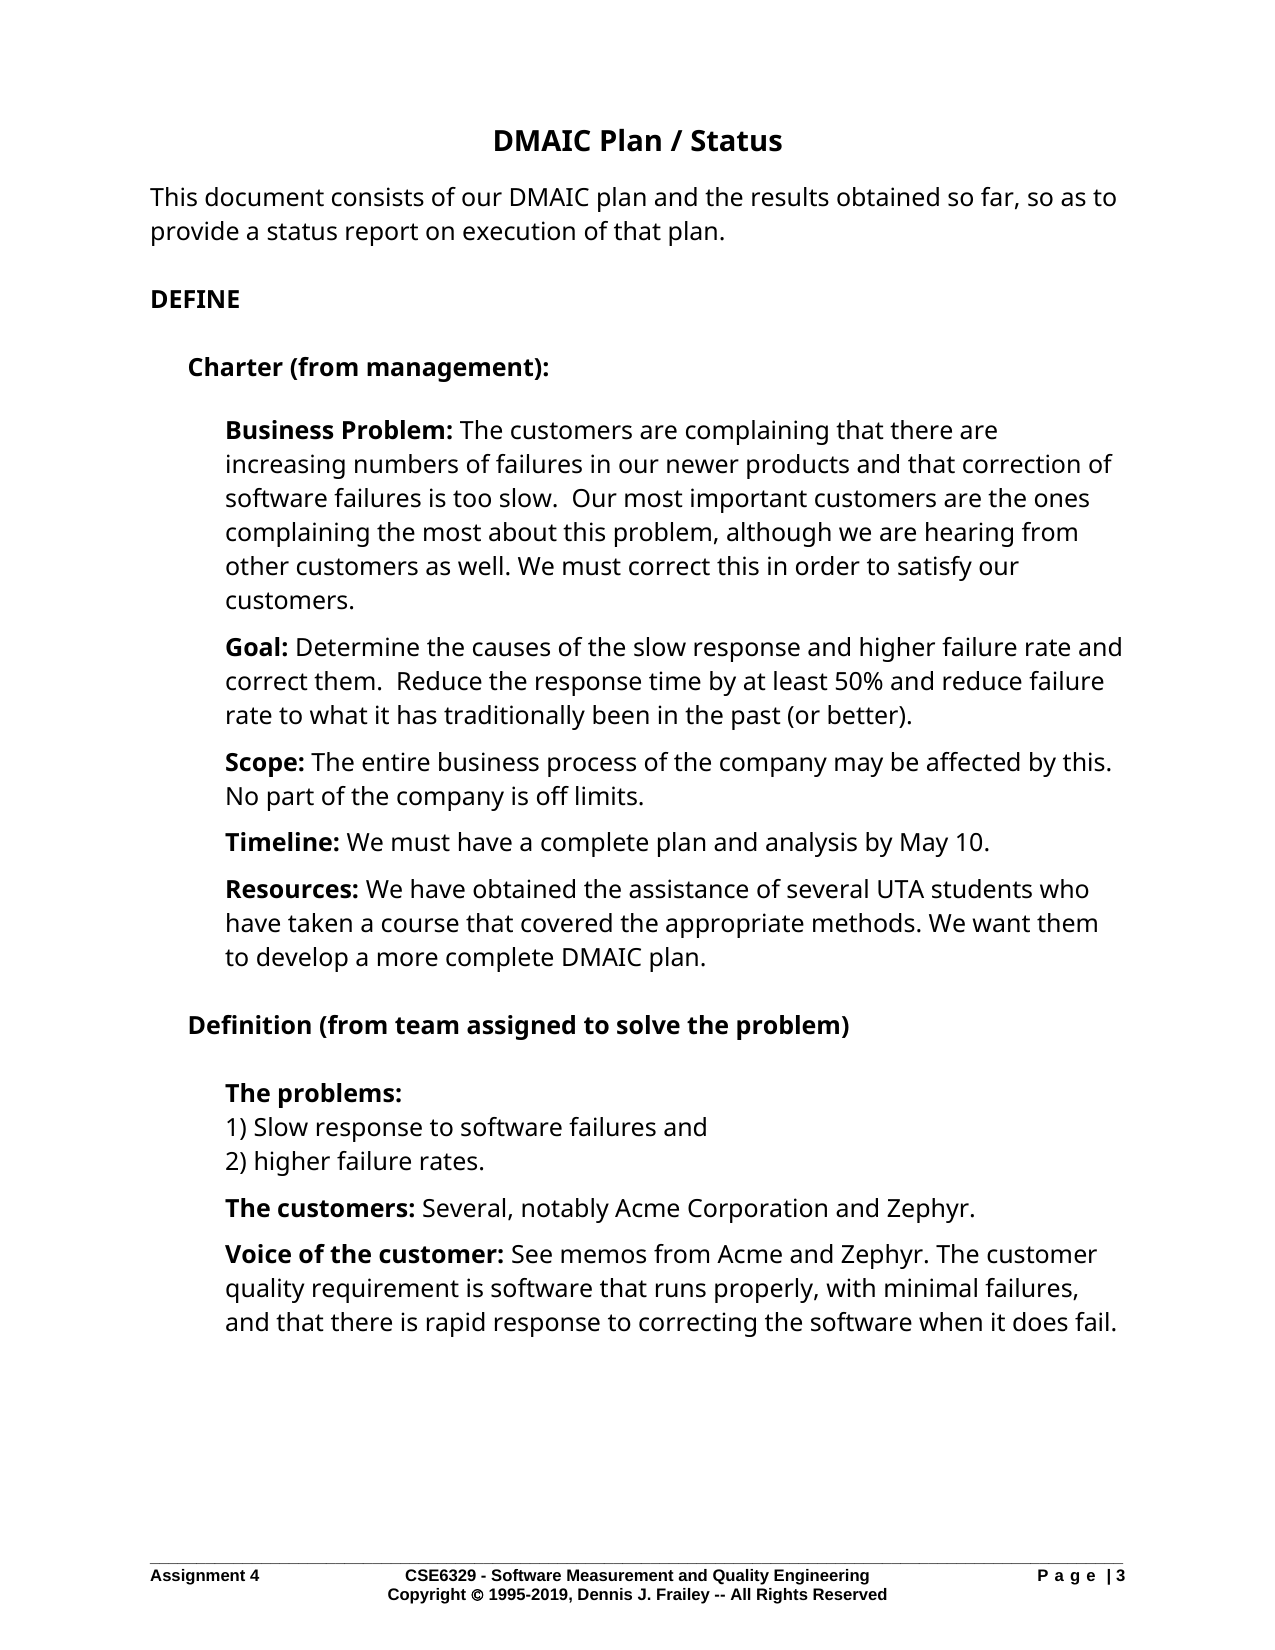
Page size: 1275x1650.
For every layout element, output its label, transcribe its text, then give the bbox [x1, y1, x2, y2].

text Scope: The entire business process of the company may be affected by this. No part of the company is off limits. [225, 744, 1125, 812]
text This document consists of our DMAIC plan and the results obtained so far, so as to provide a status report on execution of that plan. [150, 179, 1125, 248]
text Timeline: We must have a complete plan and analysis by May 10. [225, 825, 1125, 859]
text Business Problem: The customers are complaining that there are increasing numbers of failures in our newer products and that correction of software failures is too slow. Our most important customers are the ones complaining the most about this problem, although we are hearing from other customers as well. We must correct this in order to satisfy our customers. [225, 413, 1125, 617]
text DEFINE [150, 282, 1125, 316]
text 1) Slow response to software failures and [225, 1110, 1125, 1144]
text The problems: [225, 1076, 1125, 1110]
text DMAIC Plan / Status [150, 120, 1125, 160]
text Voice of the customer: See memos from Acme and Zephyr. The customer quality requirement is software that runs properly, with minimal failures, and that there is rapid response to correcting the software when it does fail. [225, 1237, 1125, 1339]
text Definition (from team assigned to solve the problem) [187, 1008, 1125, 1042]
text 2) higher failure rates. [225, 1144, 1125, 1178]
text Resources: We have obtained the assistance of several UTA students who have taken a course that covered the appropriate methods. We want them to develop a more complete DMAIC plan. [225, 871, 1125, 973]
text The customers: Several, notably Acme Corporation and Zephyr. [225, 1190, 1125, 1224]
text Charter (from management): [187, 350, 1125, 384]
text Goal: Determine the causes of the slow response and higher failure rate and correct them. Reduce the response time by at least 50% and reduce failure rate to what it has traditionally been in the past (or better). [225, 629, 1125, 732]
